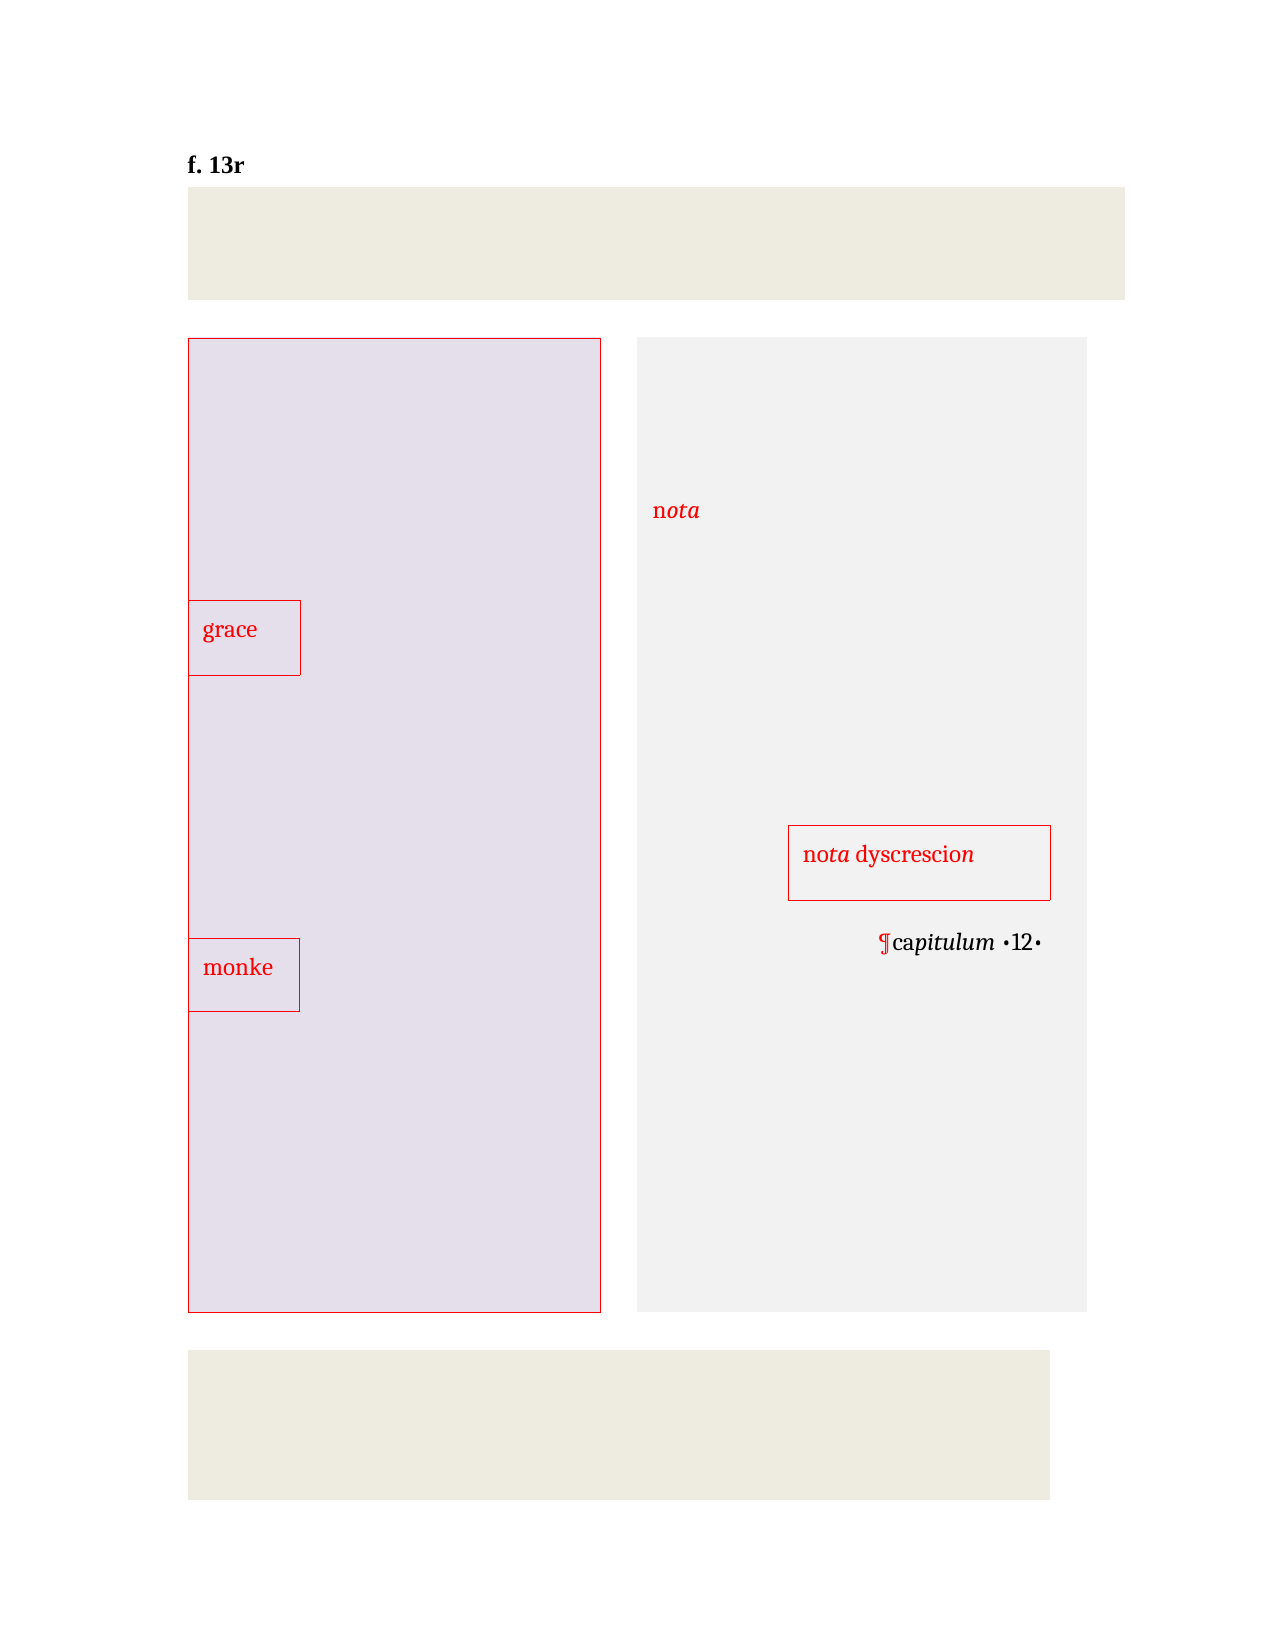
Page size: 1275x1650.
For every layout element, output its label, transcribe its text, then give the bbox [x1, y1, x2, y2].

text f. 13r [187, 150, 1087, 179]
